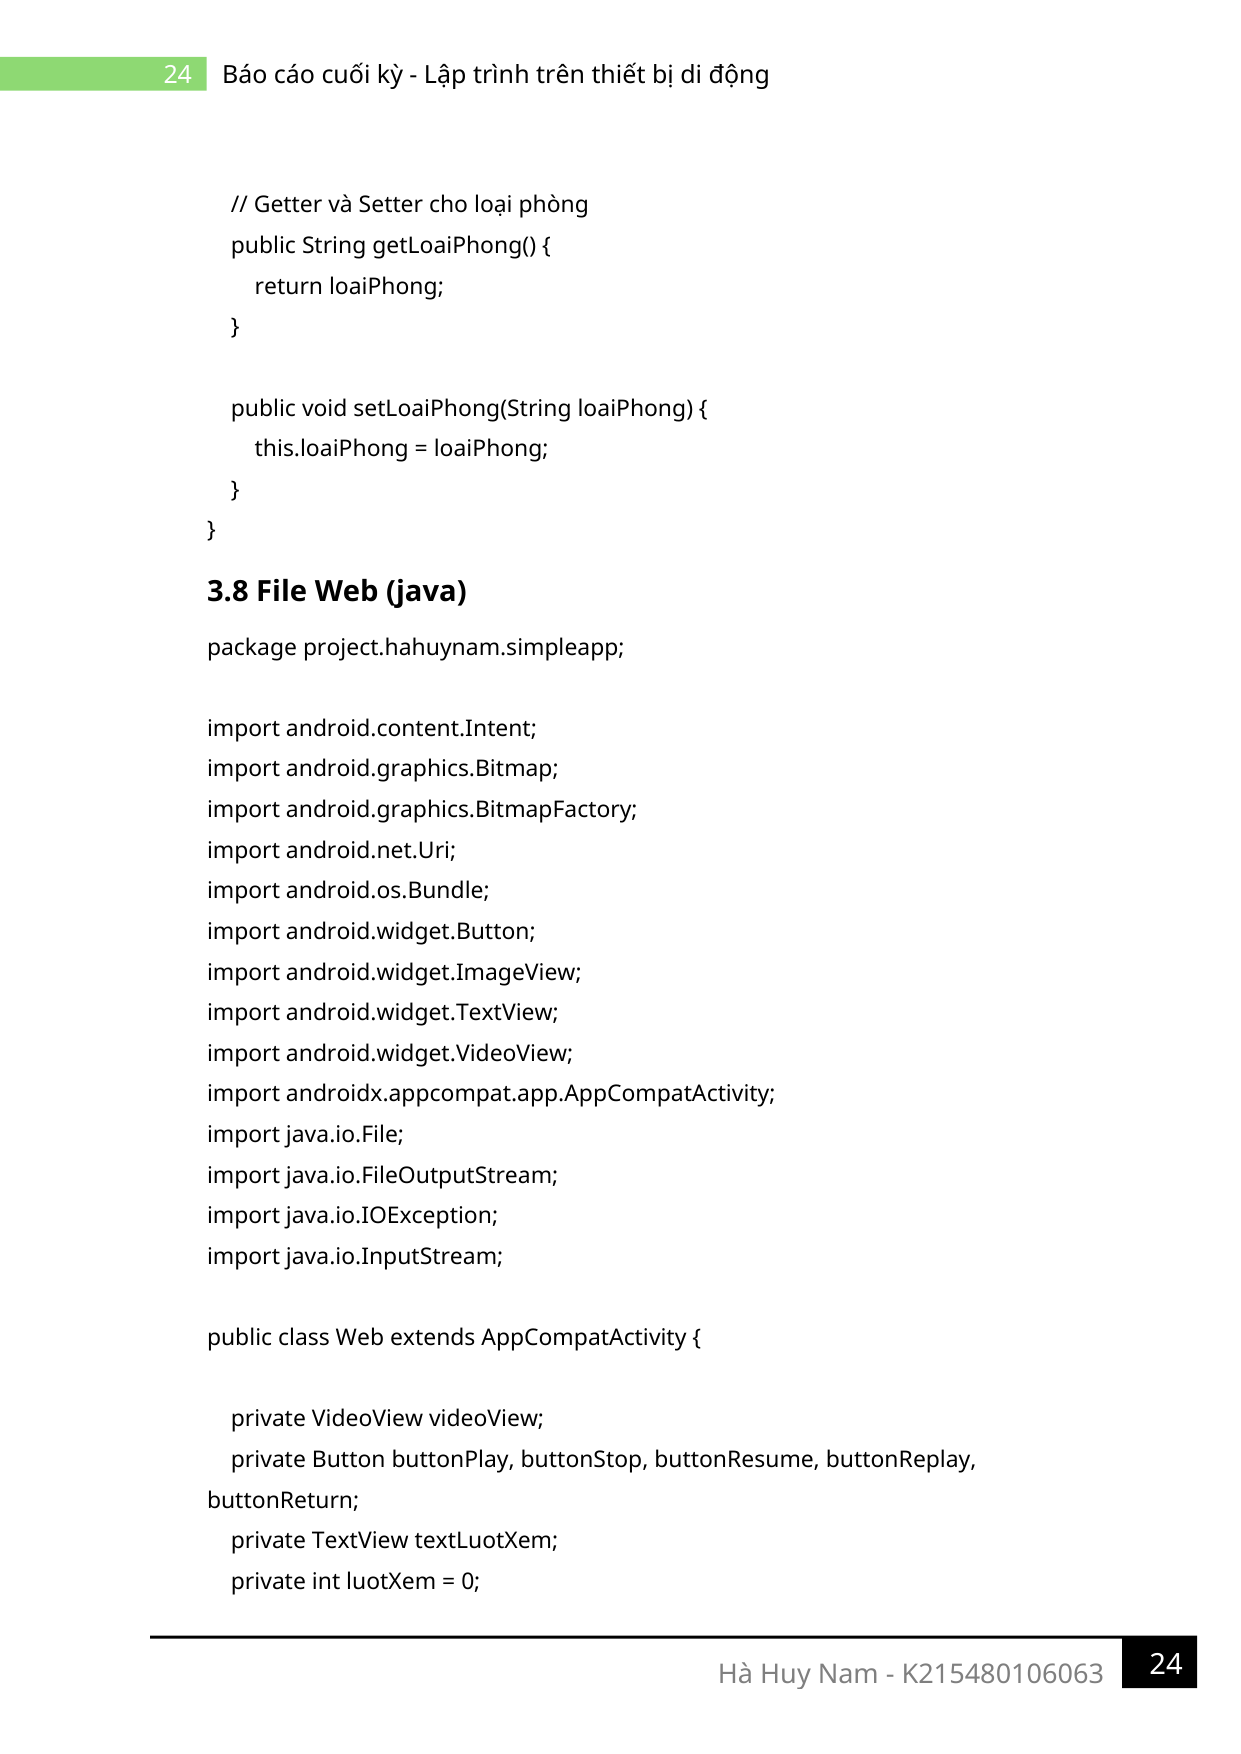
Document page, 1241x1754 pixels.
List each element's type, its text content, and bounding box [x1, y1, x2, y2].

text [207, 631, 1122, 1596]
subtitle 3.8 File Web (java) [207, 571, 1122, 610]
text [207, 148, 1122, 544]
